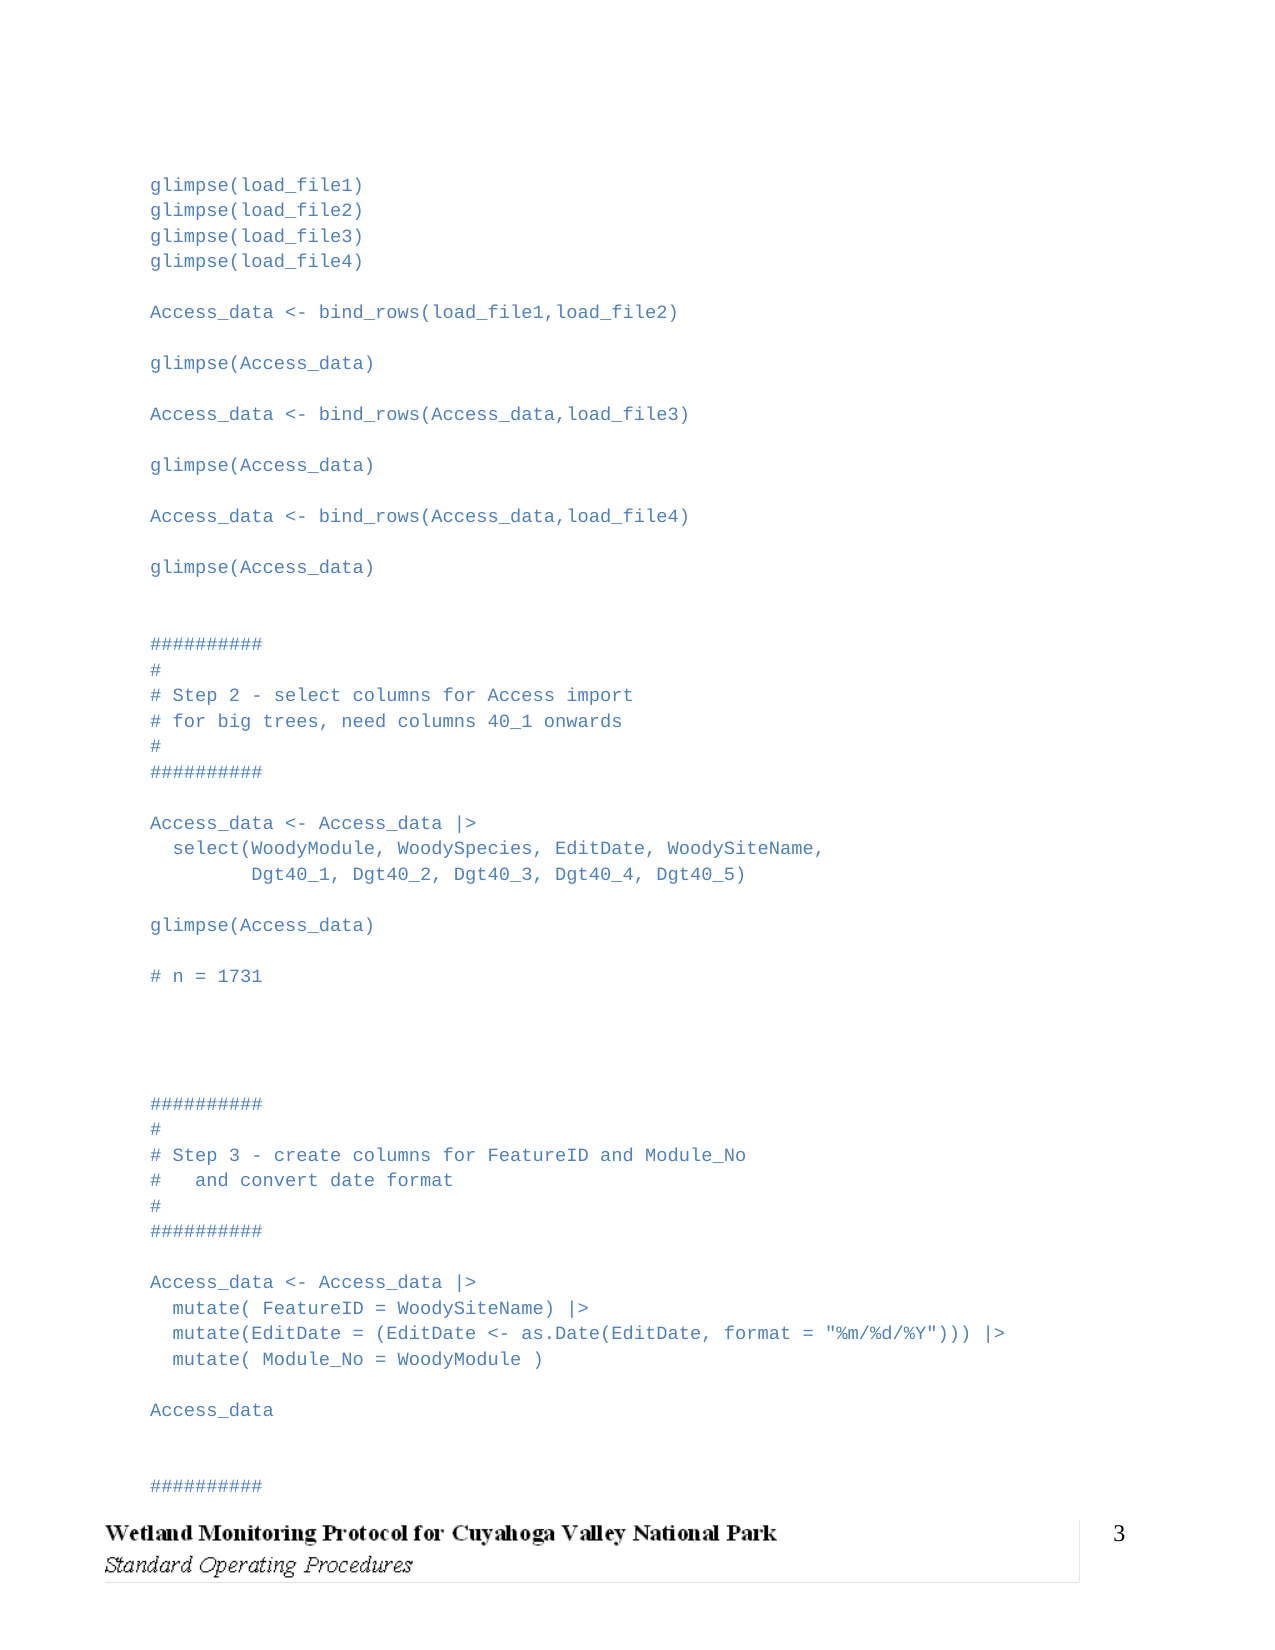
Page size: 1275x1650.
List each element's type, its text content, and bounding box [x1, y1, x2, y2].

text # [150, 1120, 1116, 1141]
text # [150, 1196, 1116, 1218]
text ########## [150, 1222, 1116, 1243]
text Access_data <- bind_rows(load_file1,load_file2) [150, 303, 1116, 324]
text # n = 1731 [150, 967, 1116, 988]
text Dgt40_1, Dgt40_2, Dgt40_3, Dgt40_4, Dgt40_5) [150, 864, 1116, 886]
text # Step 3 - create columns for FeatureID and Module_No [150, 1145, 1116, 1167]
text # for big trees, need columns 40_1 onwards [150, 711, 1116, 733]
text ########## [150, 635, 1116, 656]
text Access_data <- bind_rows(Access_data,load_file3) [150, 405, 1116, 426]
text Access_data <- Access_data |> [150, 1273, 1116, 1294]
text glimpse(load_file1) [150, 176, 1116, 197]
text Access_data <- Access_data |> [150, 813, 1116, 835]
picture [105, 1520, 1080, 1584]
text glimpse(load_file3) [150, 227, 1116, 248]
text Access_data <- bind_rows(Access_data,load_file4) [150, 507, 1116, 528]
text glimpse(load_file2) [150, 201, 1116, 222]
text # [150, 737, 1116, 758]
text glimpse(Access_data) [150, 456, 1116, 477]
text glimpse(Access_data) [150, 354, 1116, 375]
text ########## [150, 1477, 1116, 1498]
text glimpse(load_file4) [150, 252, 1116, 273]
text mutate( FeatureID = WoodySiteName) |> [150, 1298, 1116, 1320]
text select(WoodyModule, WoodySpecies, EditDate, WoodySiteName, [150, 839, 1116, 860]
text mutate( Module_No = WoodyModule ) [150, 1349, 1116, 1371]
text mutate(EditDate = (EditDate <- as.Date(EditDate, format = "%m/%d/%Y"))) |> [150, 1324, 1116, 1345]
text ########## [150, 1094, 1116, 1116]
text glimpse(Access_data) [150, 916, 1116, 937]
text Access_data [150, 1401, 1116, 1422]
text glimpse(Access_data) [150, 558, 1116, 579]
text # [150, 660, 1116, 682]
text # and convert date format [150, 1171, 1116, 1192]
text ########## [150, 762, 1116, 784]
text # Step 2 - select columns for Access import [150, 686, 1116, 707]
